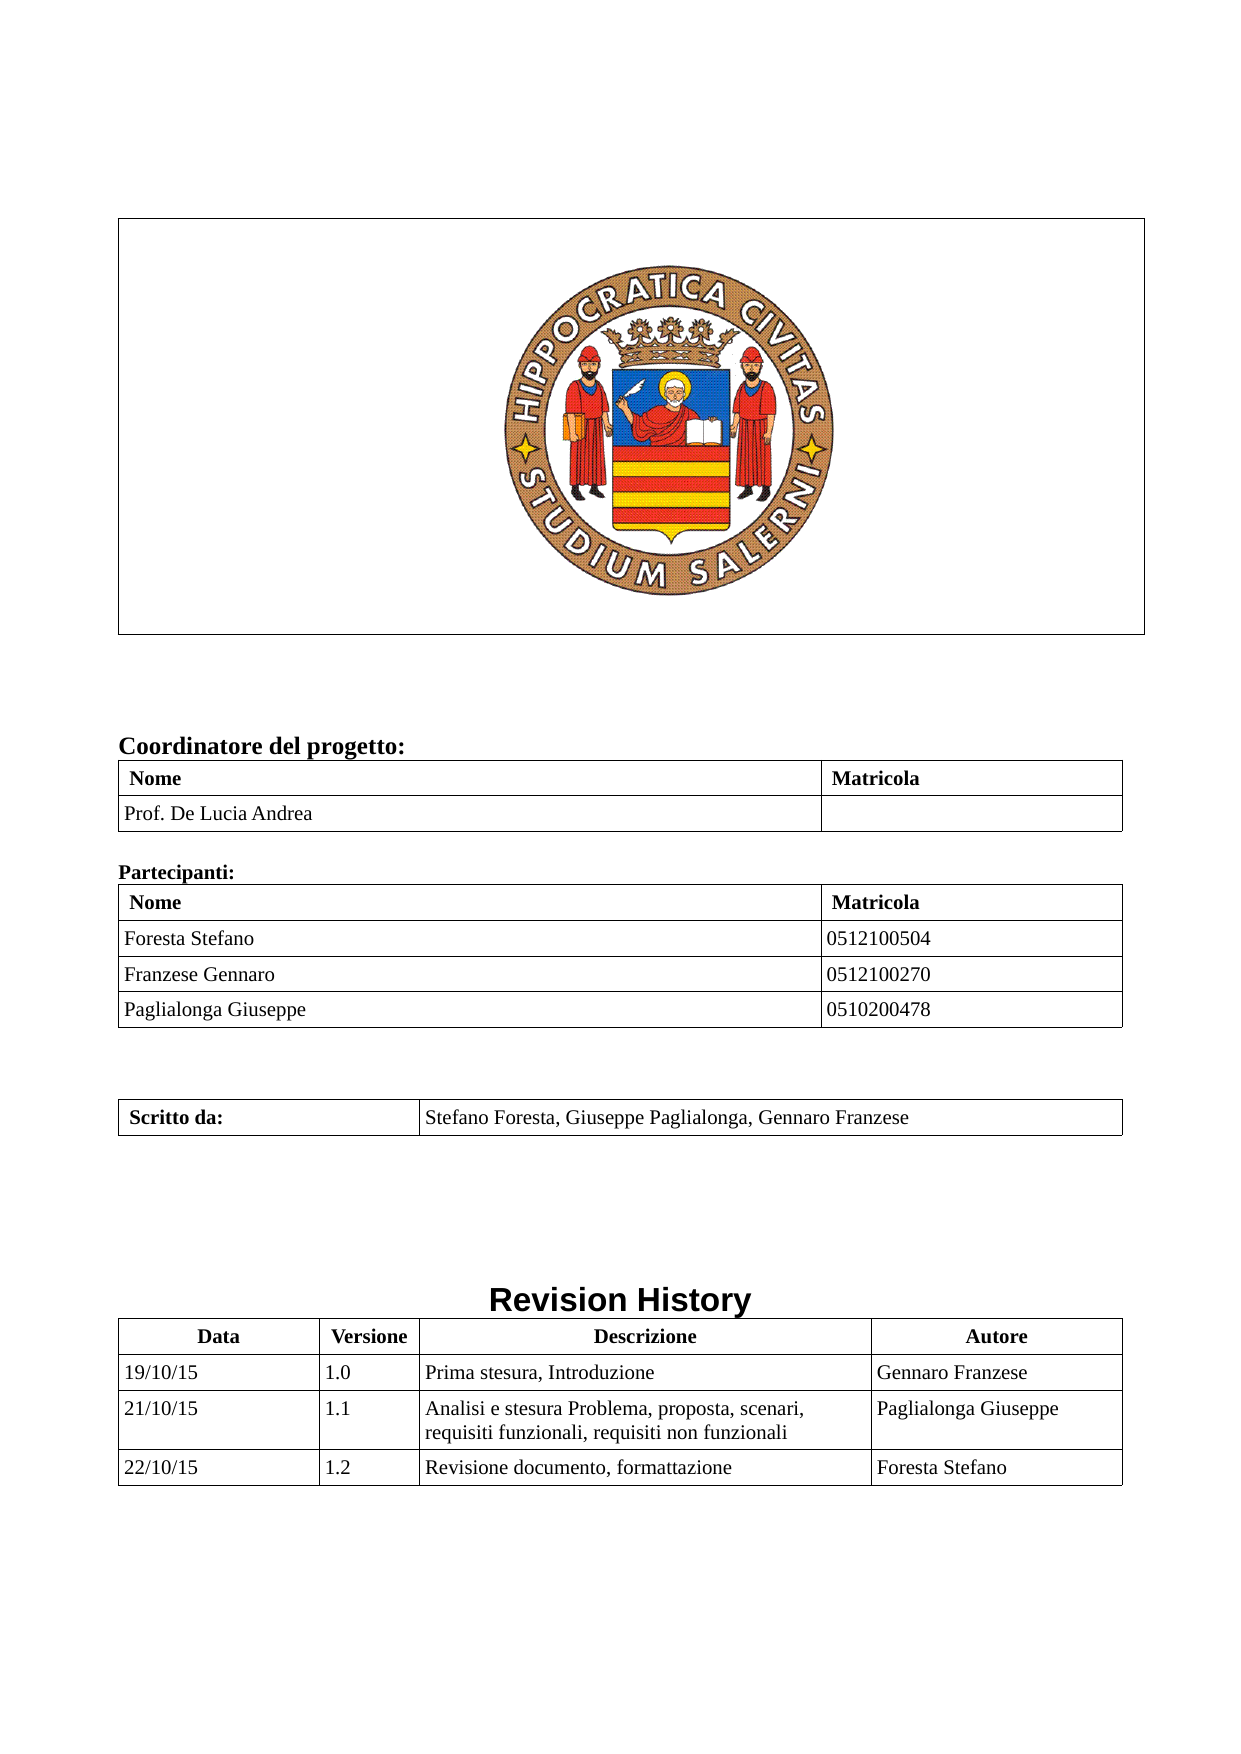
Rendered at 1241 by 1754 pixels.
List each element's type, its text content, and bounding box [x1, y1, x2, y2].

table_cell 1.2 [320, 1450, 419, 1485]
text Revision History [118, 1280, 1122, 1318]
table_cell 0512100270 [822, 957, 1122, 991]
table_cell 0510200478 [822, 992, 1122, 1027]
text Partecipanti: [118, 860, 1122, 884]
table_cell Foresta Stefano [119, 921, 821, 956]
table_header Matricola [822, 761, 1122, 795]
table_cell Prof. De Lucia Andrea [119, 796, 821, 831]
table_header Versione [320, 1319, 419, 1354]
table_header Stefano Foresta, Giuseppe Paglialonga, Gennaro Franzese [420, 1100, 1122, 1135]
table_cell Foresta Stefano [872, 1450, 1122, 1485]
table_cell Prima stesura, Introduzione [420, 1355, 871, 1389]
table_cell 1.0 [320, 1355, 419, 1389]
table_cell 22/10/15 [119, 1450, 319, 1485]
table_cell Paglialonga Giuseppe [872, 1391, 1122, 1449]
picture [503, 264, 834, 596]
table_cell Analisi e stesura Problema, proposta, scenari, requisiti funzionali, requisiti non funzionali [420, 1391, 871, 1449]
table_cell 19/10/15 [119, 1355, 319, 1389]
table_cell 1.1 [320, 1391, 419, 1449]
table_cell [119, 219, 1144, 634]
table_header Nome [119, 761, 821, 795]
table_cell 21/10/15 [119, 1391, 319, 1449]
table_header Data [119, 1319, 319, 1354]
table_cell Gennaro Franzese [872, 1355, 1122, 1389]
text Coordinatore del progetto: [118, 731, 1122, 759]
table_cell [822, 796, 1122, 831]
table_header Autore [872, 1319, 1122, 1354]
table_cell 0512100504 [822, 921, 1122, 956]
table_cell Paglialonga Giuseppe [119, 992, 821, 1027]
table_header Descrizione [420, 1319, 871, 1354]
table_header Nome [119, 885, 821, 920]
table_header Matricola [822, 885, 1122, 920]
table_cell Franzese Gennaro [119, 957, 821, 991]
table_cell Revisione documento, formattazione [420, 1450, 871, 1485]
table_header Scritto da: [119, 1100, 419, 1135]
